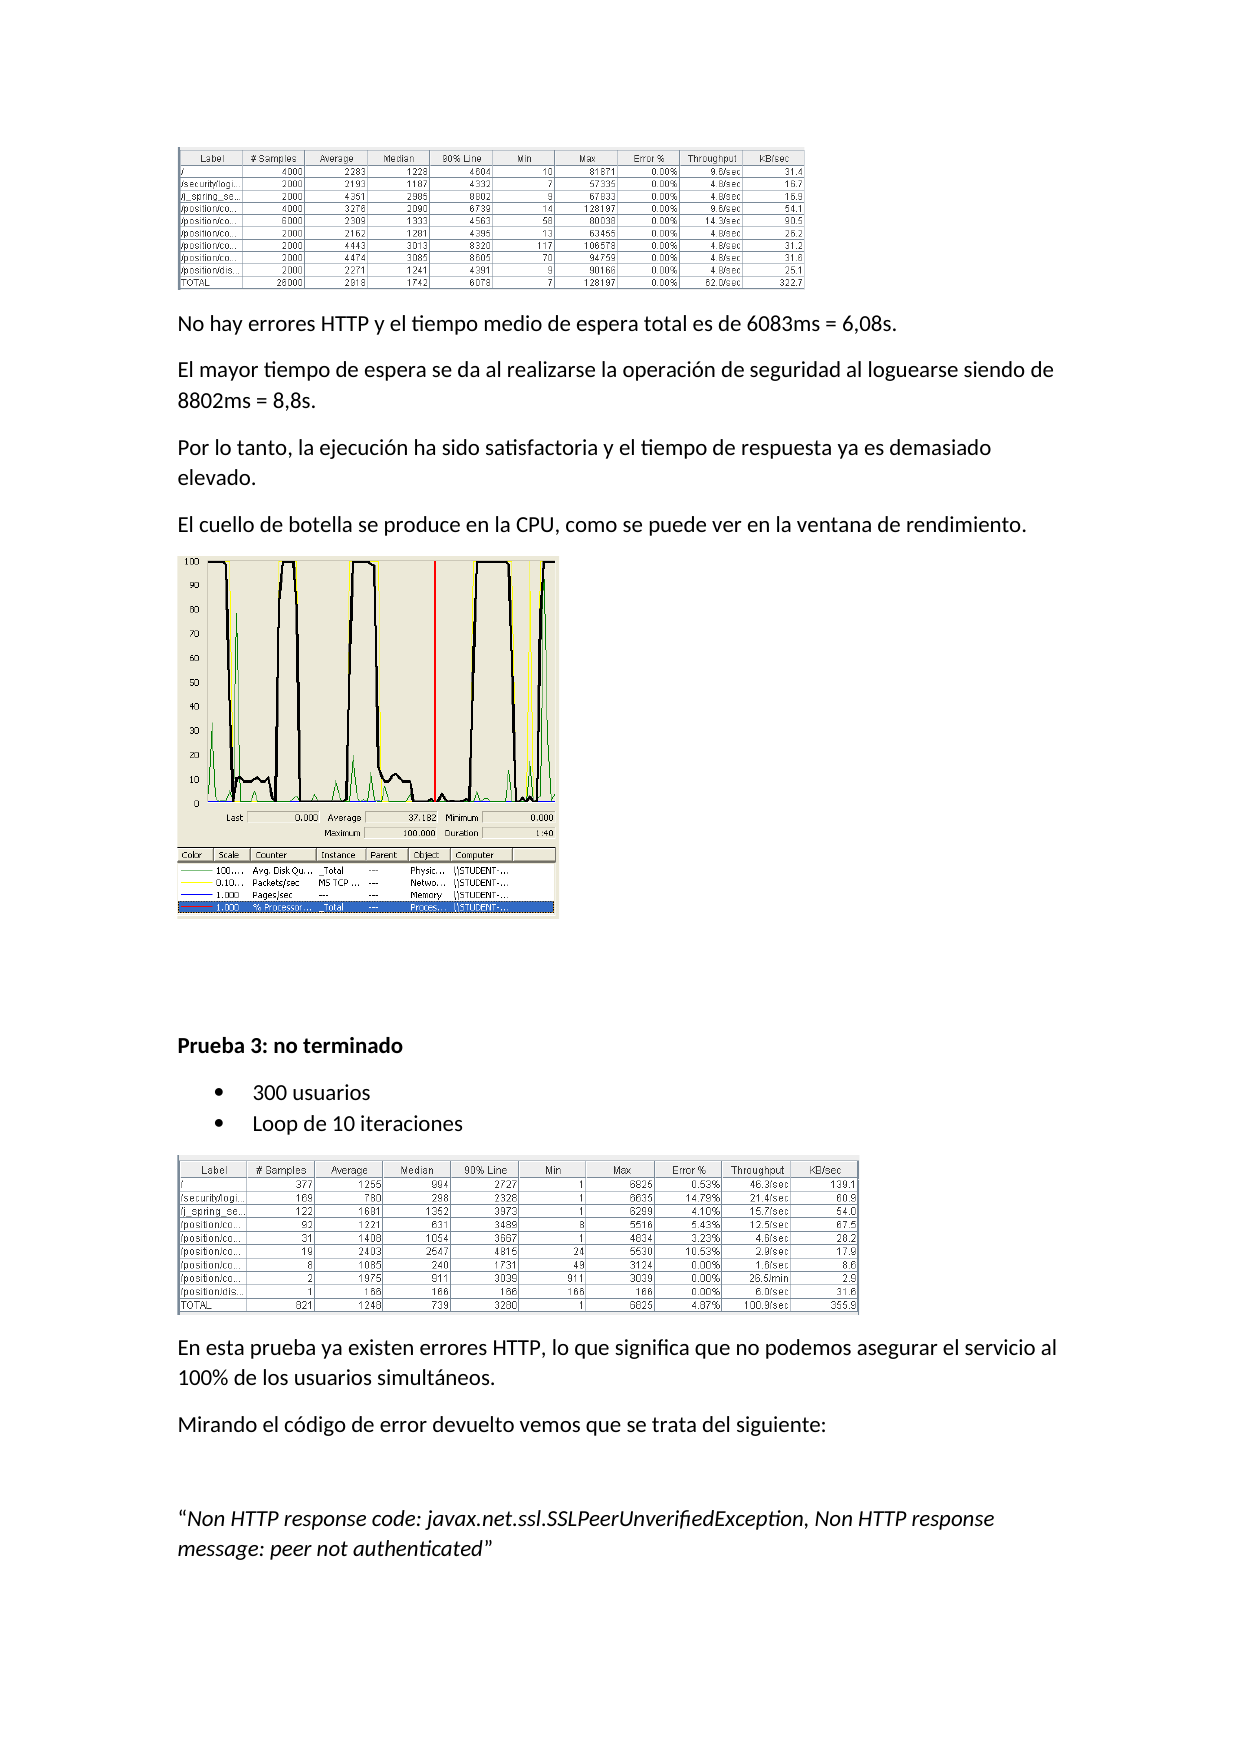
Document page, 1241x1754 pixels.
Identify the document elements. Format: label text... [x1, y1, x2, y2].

text Prueba 3: no terminado [177, 1032, 1063, 1060]
text El cuello de botella se produce en la CPU, como se puede ver en la ventana de rendimiento. [177, 510, 1063, 538]
text Mirando el código de error devuelto vemos que se trata del siguiente: [177, 1410, 1063, 1438]
text “Non HTTP response code: javax.net.ssl.SSLPeerUnverifiedException, Non HTTP response message: peer not authenticated” [177, 1504, 1063, 1562]
text No hay errores HTTP y el tiempo medio de espera total es de 6083ms = 6,08s. [177, 309, 1063, 337]
list 300 usuarios [215, 1078, 1063, 1107]
picture [177, 556, 560, 919]
text El mayor tiempo de espera se da al realizarse la operación de seguridad al loguearse siendo de 8802ms = 8,8s. [177, 356, 1063, 414]
list Loop de 10 iteraciones [215, 1109, 1063, 1137]
picture [177, 147, 805, 290]
picture [177, 1155, 860, 1315]
text Por lo tanto, la ejecución ha sido satisfactoria y el tiempo de respuesta ya es demasiado elevado. [177, 433, 1063, 491]
text En esta prueba ya existen errores HTTP, lo que significa que no podemos asegurar el servicio al 100% de los usuarios simultáneos. [177, 1333, 1063, 1392]
